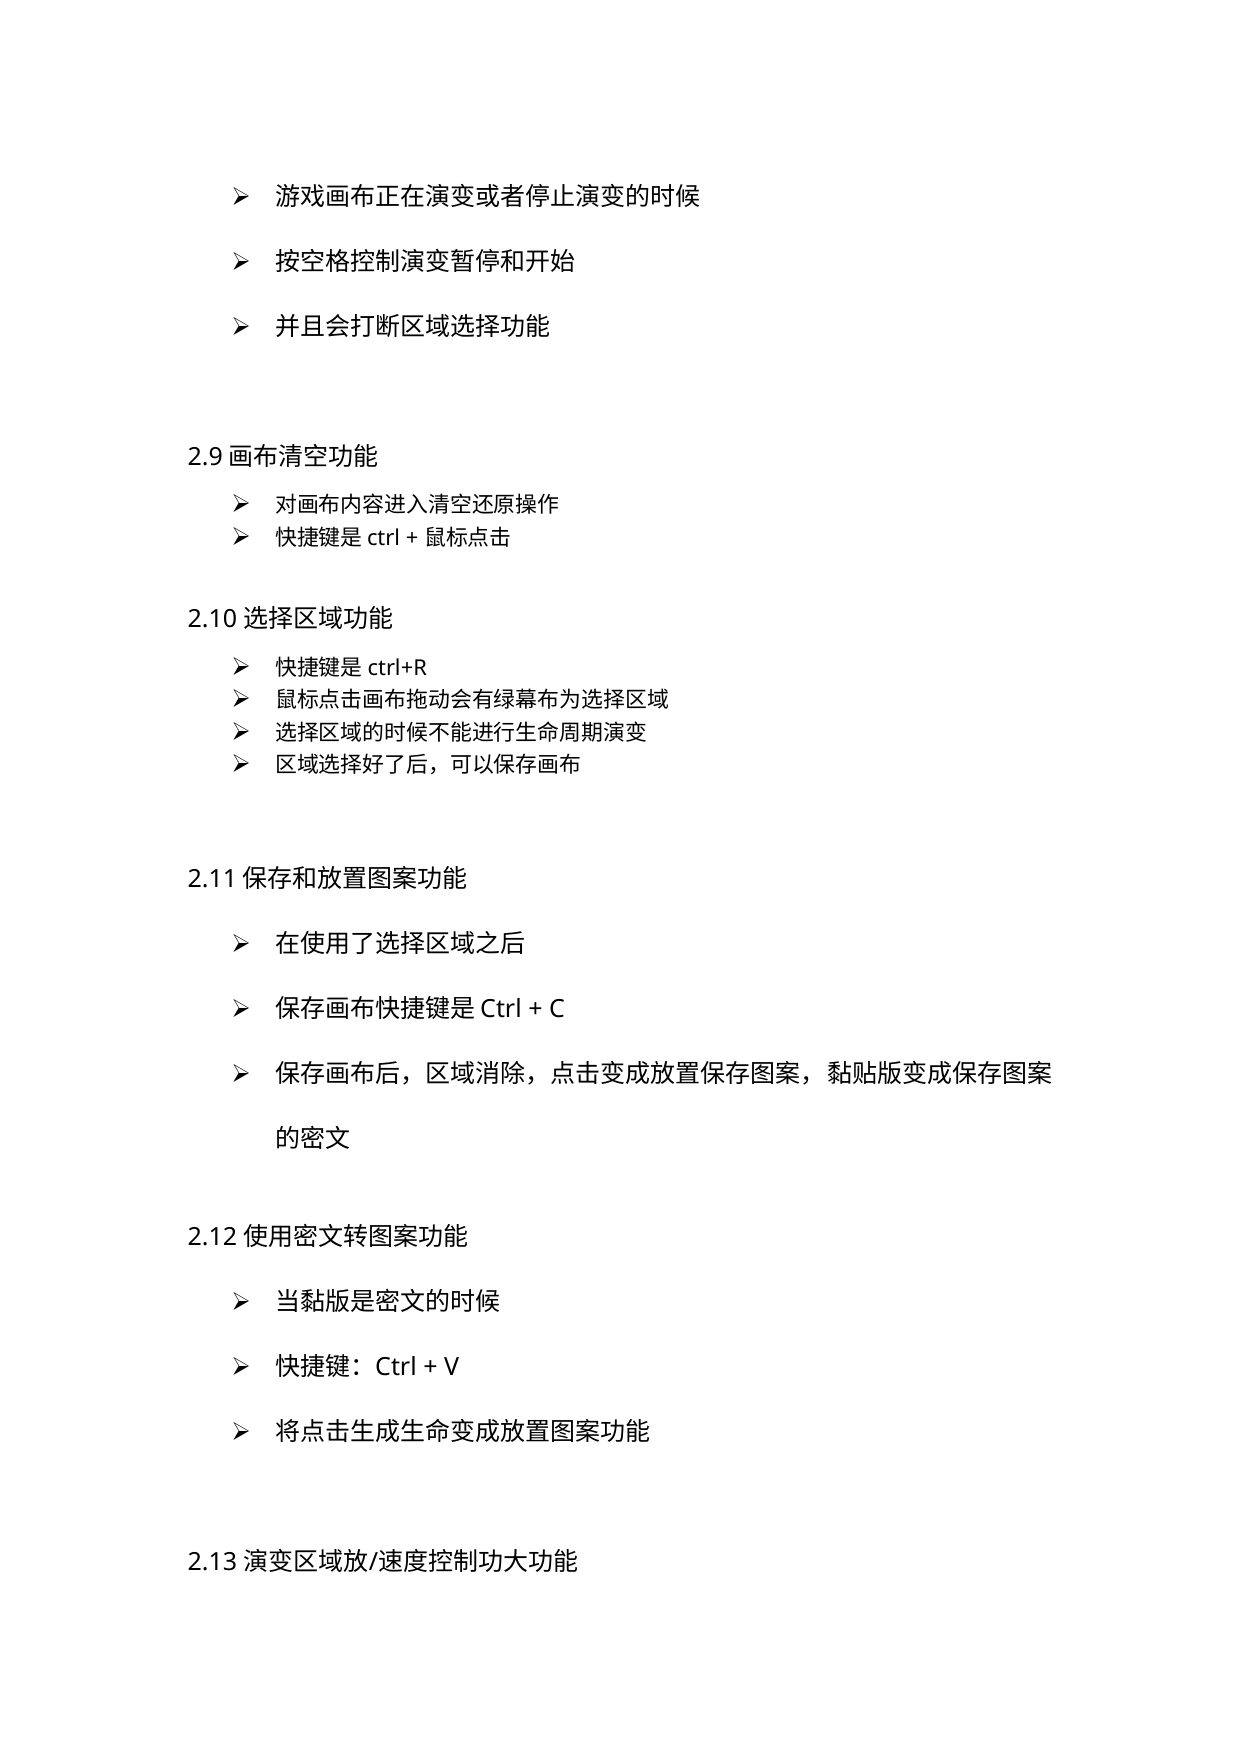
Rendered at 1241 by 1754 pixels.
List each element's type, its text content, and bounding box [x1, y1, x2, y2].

list 按空格控制演变暂停和开始 [231, 227, 1053, 292]
list 并且会打断区域选择功能 [231, 292, 1053, 357]
list 在使用了选择区域之后 [231, 909, 1053, 974]
list 对画布内容进入清空还原操作 [231, 487, 1053, 519]
list 2.11保存和放置图案功能 [187, 844, 1053, 909]
list 2.10 选择区域功能 [187, 584, 1053, 649]
list 选择区域的时候不能进行生命周期演变 [231, 714, 1053, 747]
list 当黏版是密文的时候 [231, 1267, 1053, 1332]
list 快捷键：Ctrl + V [231, 1332, 1053, 1397]
list 2.12 使用密文转图案功能 [187, 1202, 1053, 1267]
list 2.9画布清空功能 [187, 422, 1053, 487]
list 鼠标点击画布拖动会有绿幕布为选择区域 [231, 682, 1053, 714]
list 将点击生成生命变成放置图案功能 [231, 1397, 1053, 1462]
list 保存画布后，区域消除，点击变成放置保存图案，黏贴版变成保存图案的密文 [231, 1039, 1053, 1169]
list 快捷键是ctrl + 鼠标点击 [231, 519, 1053, 552]
list 2.13 演变区域放/速度控制功大功能 [187, 1527, 1053, 1592]
list 保存画布快捷键是Ctrl + C [231, 974, 1053, 1039]
list 区域选择好了后，可以保存画布 [231, 747, 1053, 779]
list 游戏画布正在演变或者停止演变的时候 [231, 162, 1053, 227]
list 快捷键是 ctrl+R [231, 649, 1053, 682]
